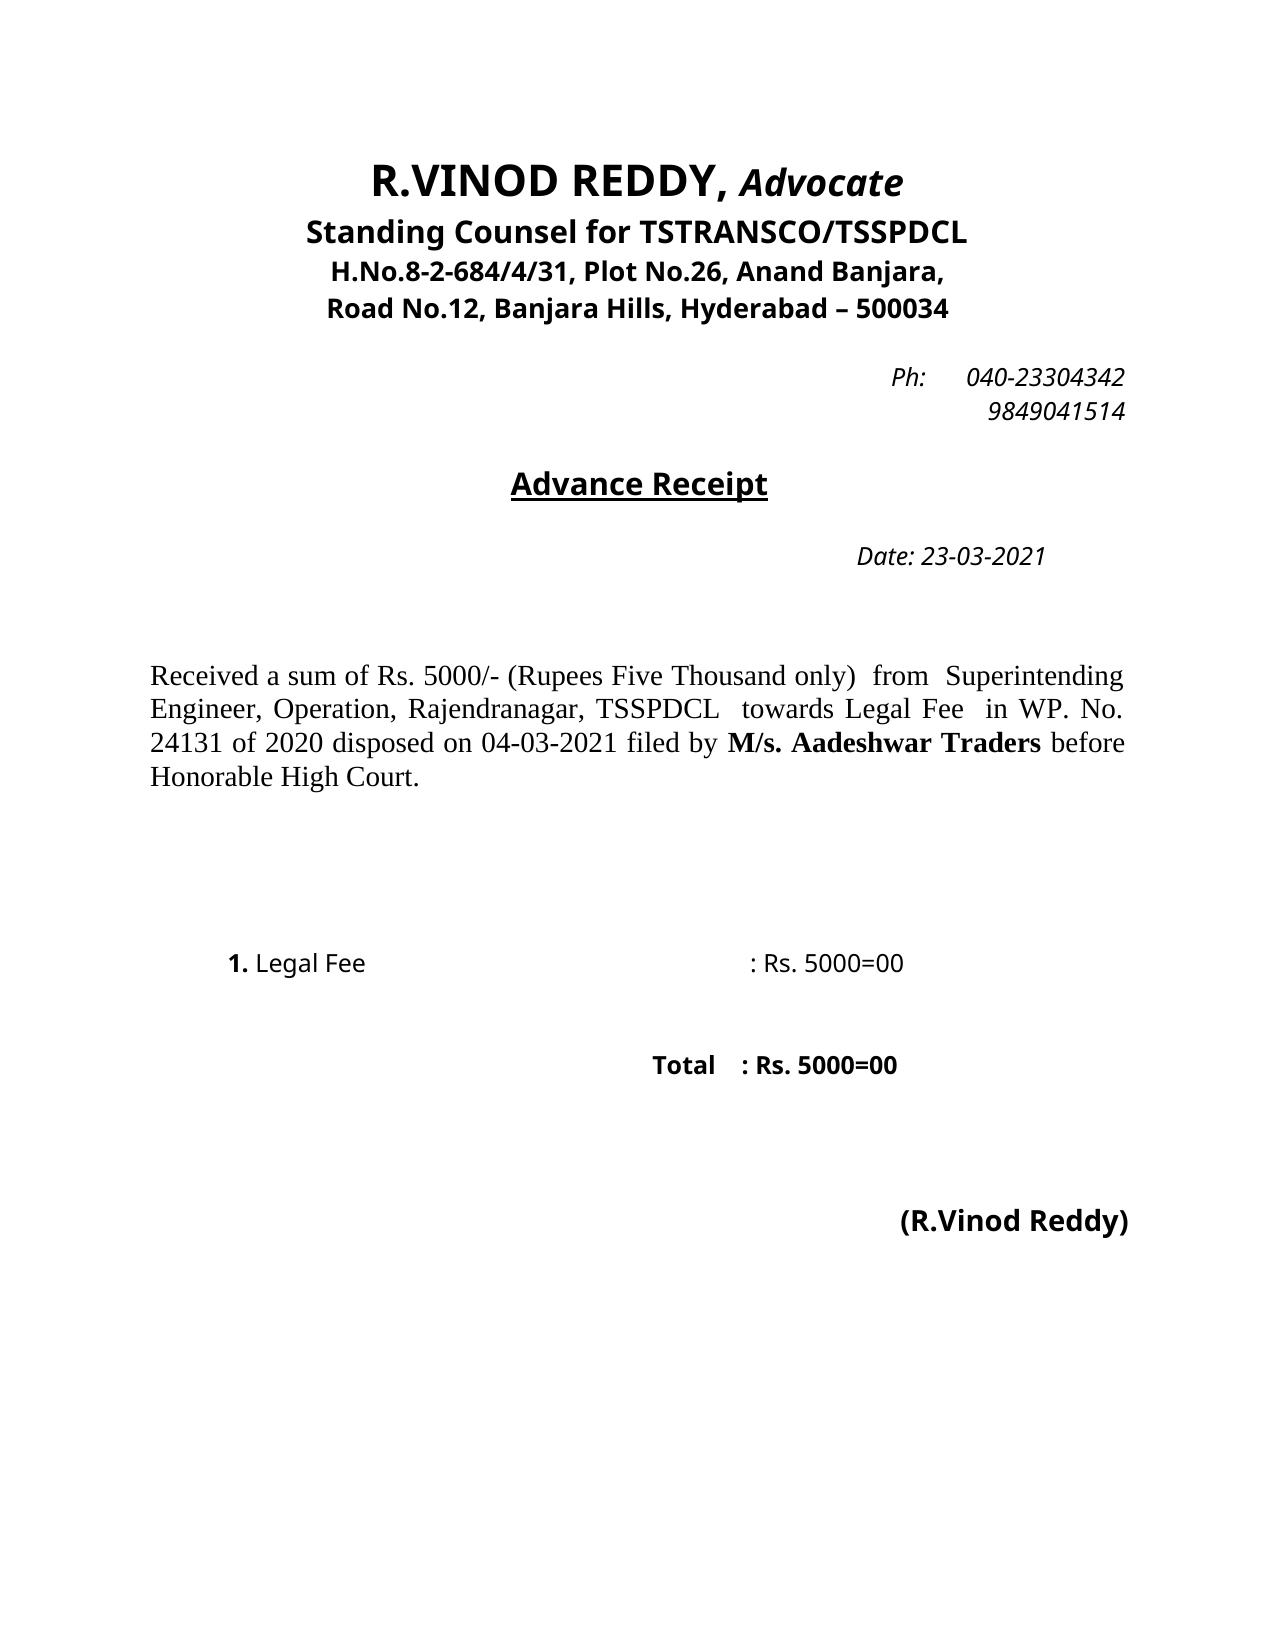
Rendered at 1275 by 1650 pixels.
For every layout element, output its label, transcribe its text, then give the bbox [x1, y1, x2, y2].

text H.No.8-2-684/4/31, Plot No.26, Anand Banjara, [150, 252, 1125, 289]
text (R.Vinod Reddy) [677, 1201, 1128, 1240]
text R.VINOD REDDY, Advocate [227, 150, 1047, 209]
text 9849041514 [150, 394, 1125, 428]
list Legal Fee : Rs. 5000=00 [227, 945, 1010, 979]
text Total : Rs. 5000=00 [150, 1047, 1010, 1081]
text Ph: 040-23304342 [150, 360, 1125, 394]
text Standing Counsel for TSTRANSCO/TSSPDCL [227, 209, 1047, 252]
text Date: 23-03-2021 [227, 539, 1047, 573]
text Road No.12, Banjara Hills, Hyderabad – 500034 [150, 289, 1125, 326]
text Received a sum of Rs. 5000/- (Rupees Five Thousand only) from Superintending Engineer, Operation, Rajendranagar, TSSPDCL towards Legal Fee in WP. No. 24131 of 2020 disposed on 04-03-2021 filed by M/s. Aadeshwar Traders before Honorable High Court. [150, 658, 1125, 792]
text Advance Receipt [150, 462, 1128, 505]
